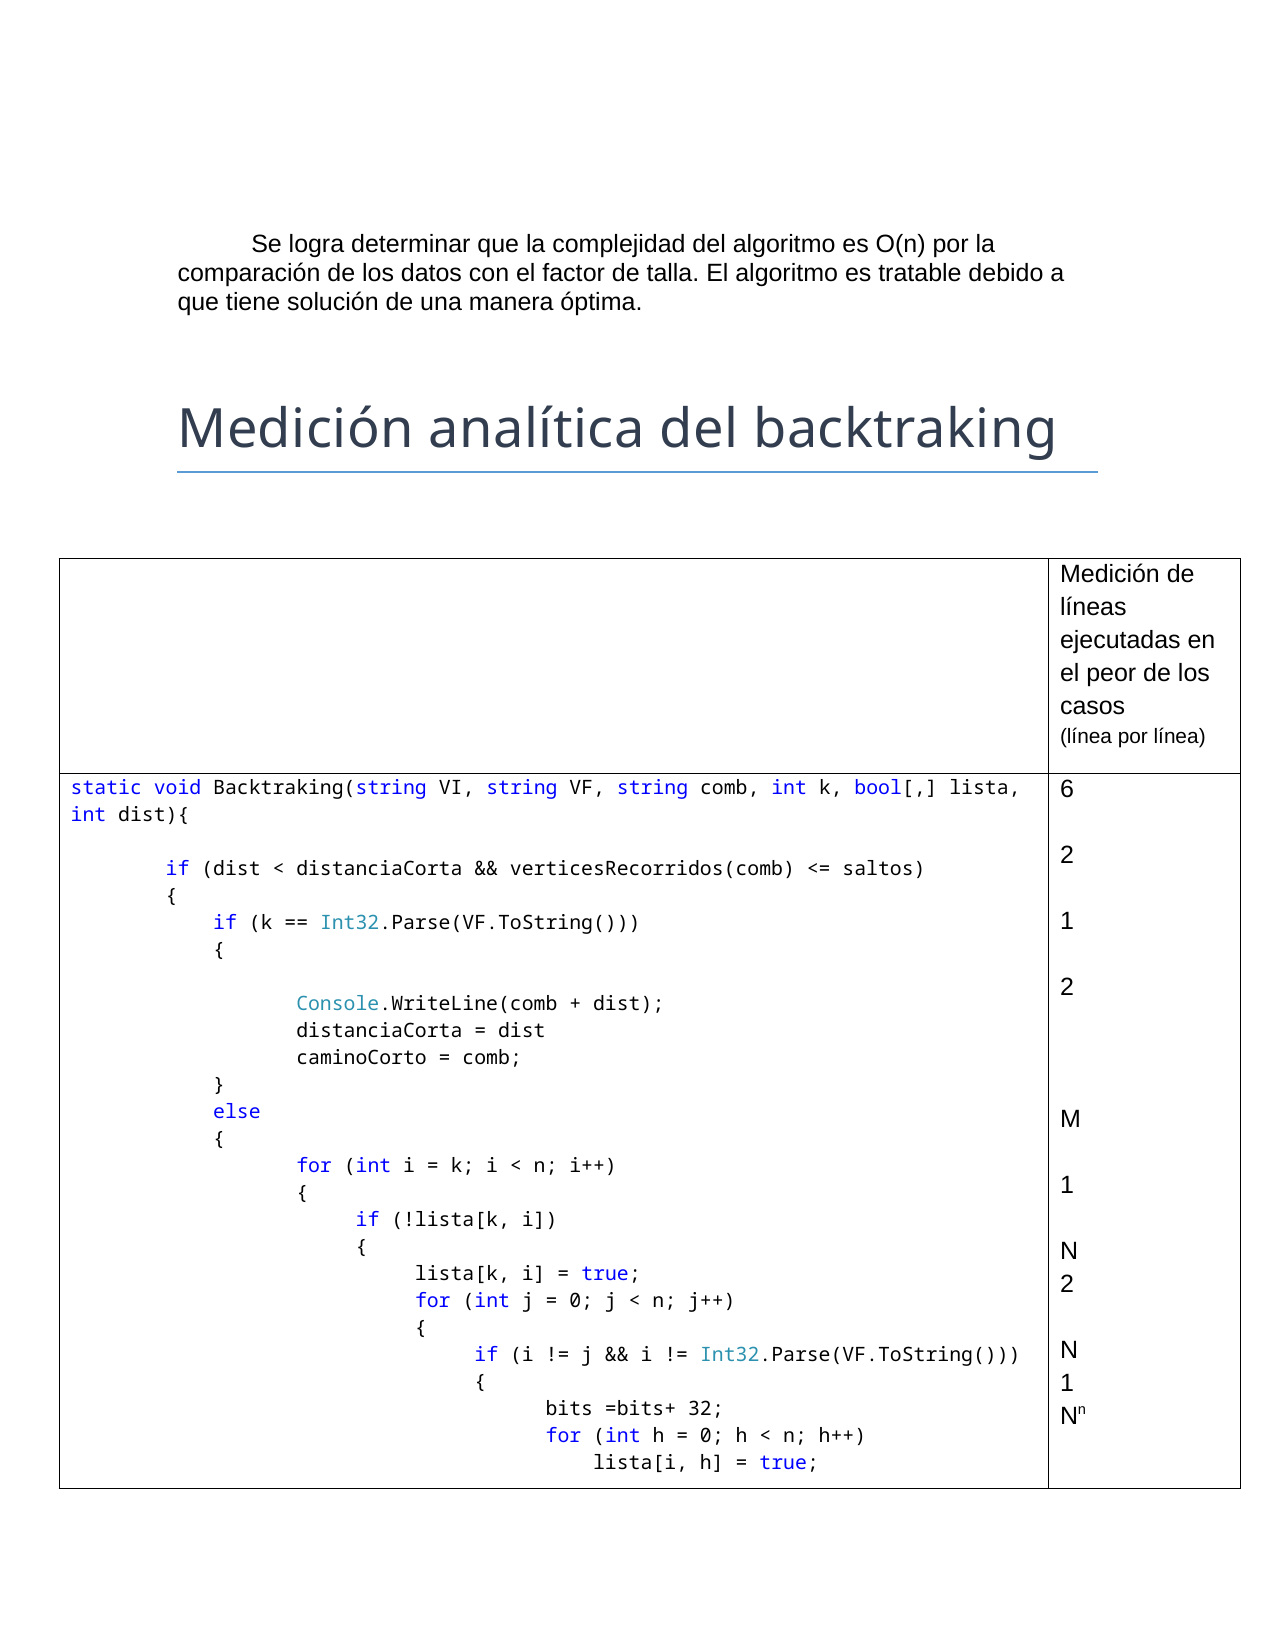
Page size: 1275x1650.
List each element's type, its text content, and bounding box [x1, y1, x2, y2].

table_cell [1049, 774, 1240, 1488]
title Se logra determinar que la complejidad del algoritmo es O(n) por la comparación de los datos con el factor de talla. El algoritmo es tratable debido a que tiene solución de una manera óptima. [177, 229, 1098, 316]
table_header Medición de líneas ejecutadas en el peor de los casos (línea por línea) [1049, 559, 1240, 773]
title Medición analítica del backtraking [177, 389, 1098, 471]
table_header [60, 559, 1048, 773]
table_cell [60, 774, 1048, 1488]
